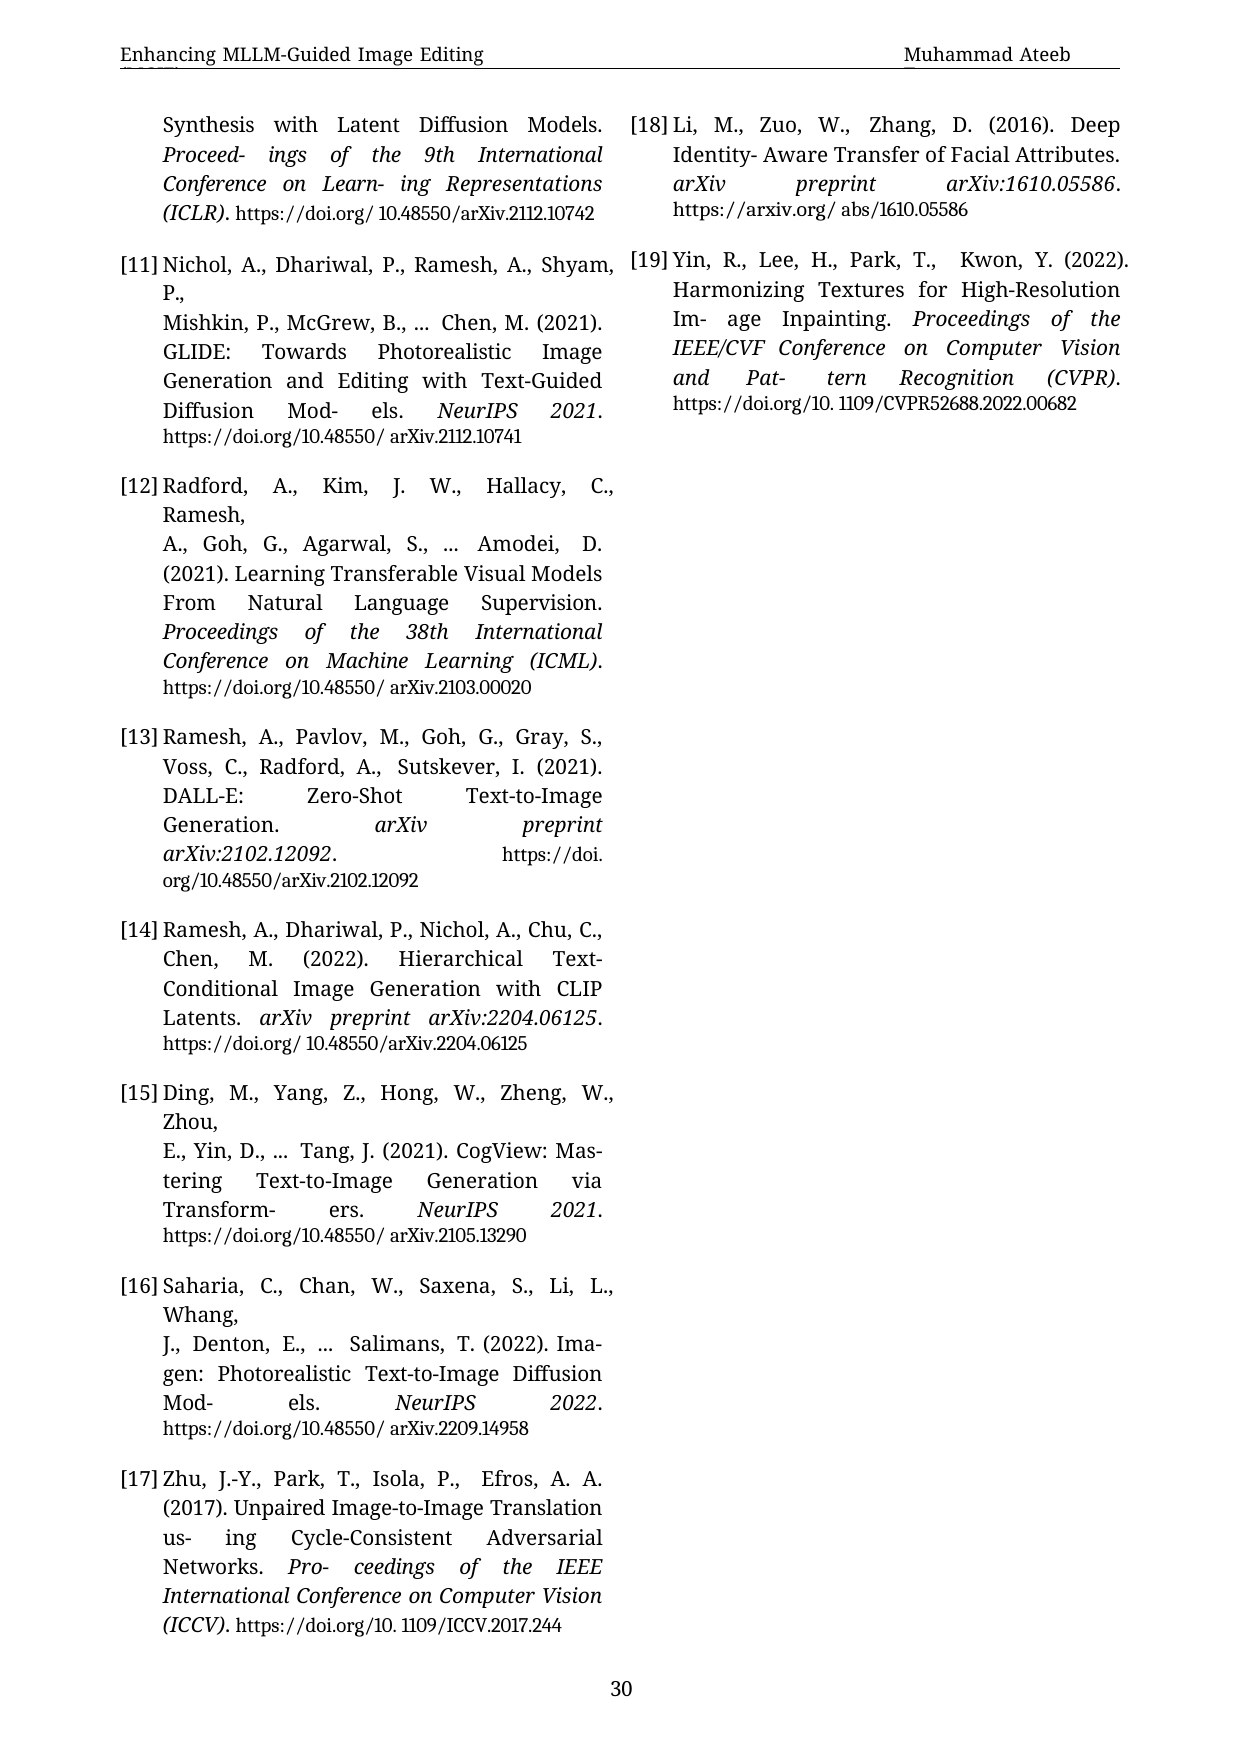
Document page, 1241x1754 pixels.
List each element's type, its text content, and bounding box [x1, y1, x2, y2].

text A., Goh, G., Agarwal, S., ... Amodei, D. (2021). Learning Transferable Visual Models From Natural Language Supervision. Proceedings of the 38th International Conference on Machine Learning (ICML). https://doi.org/10.48550/ arXiv.2103.00020 [163, 529, 602, 700]
list Ding, M., Yang, Z., Hong, W., Zheng, W., Zhou, [120, 1078, 614, 1135]
text Harmonizing Textures for High-Resolution Im- age Inpainting. Proceedings of the IEEE/CVF Conference on Computer Vision and Pat- tern Recognition (CVPR). https://doi.org/10. 1109/CVPR52688.2022.00682 [673, 275, 1121, 416]
list Radford, A., Kim, J. W., Hallacy, C., Ramesh, [120, 471, 614, 528]
text E., Yin, D., ... Tang, J. (2021). CogView: Mas- tering Text-to-Image Generation via Transform- ers. NeurIPS 2021. https://doi.org/10.48550/ arXiv.2105.13290 [163, 1137, 603, 1248]
text J., Denton, E., ... Salimans, T. (2022). Ima- gen: Photorealistic Text-to-Image Diffusion Mod- els. NeurIPS 2022. https://doi.org/10.48550/ arXiv.2209.14958 [163, 1329, 603, 1441]
list Nichol, A., Dhariwal, P., Ramesh, A., Shyam, P., [120, 250, 614, 307]
text Synthesis with Latent Diffusion Models. Proceed- ings of the 9th International Conference on Learn- ing Representations (ICLR). https://doi.org/ 10.48550/arXiv.2112.10742 [163, 110, 603, 227]
list Ramesh, A., Pavlov, M., Goh, G., Gray, S., Voss, C., Radford, A., Sutskever, I. (2021). DALL-E: Zero-Shot Text-to-Image Generation. arXiv preprint arXiv:2102.12092. https://doi. org/10.48550/arXiv.2102.12092 [120, 722, 603, 893]
list Saharia, C., Chan, W., Saxena, S., Li, L., Whang, [120, 1271, 614, 1328]
text Mishkin, P., McGrew, B., ... Chen, M. (2021). GLIDE: Towards Photorealistic Image Generation and Editing with Text-Guided Diffusion Mod- els. NeurIPS 2021. https://doi.org/10.48550/ arXiv.2112.10741 [163, 308, 603, 449]
list Li, M., Zuo, W., Zhang, D. (2016). Deep Identity- Aware Transfer of Facial Attributes. arXiv preprint arXiv:1610.05586. https://arxiv.org/ abs/1610.05586 [630, 110, 1121, 222]
list Ramesh, A., Dhariwal, P., Nichol, A., Chu, C., Chen, M. (2022). Hierarchical Text-Conditional Image Generation with CLIP Latents. arXiv preprint arXiv:2204.06125. https://doi.org/ 10.48550/arXiv.2204.06125 [120, 915, 603, 1056]
list Zhu, J.-Y., Park, T., Isola, P., Efros, A. A. (2017). Unpaired Image-to-Image Translation us- ing Cycle-Consistent Adversarial Networks. Pro- ceedings of the IEEE International Conference on Computer Vision (ICCV). https://doi.org/10. 1109/ICCV.2017.244 [120, 1464, 603, 1639]
list Yin, R., Lee, H., Park, T., Kwon, Y. (2022). [630, 245, 1132, 273]
